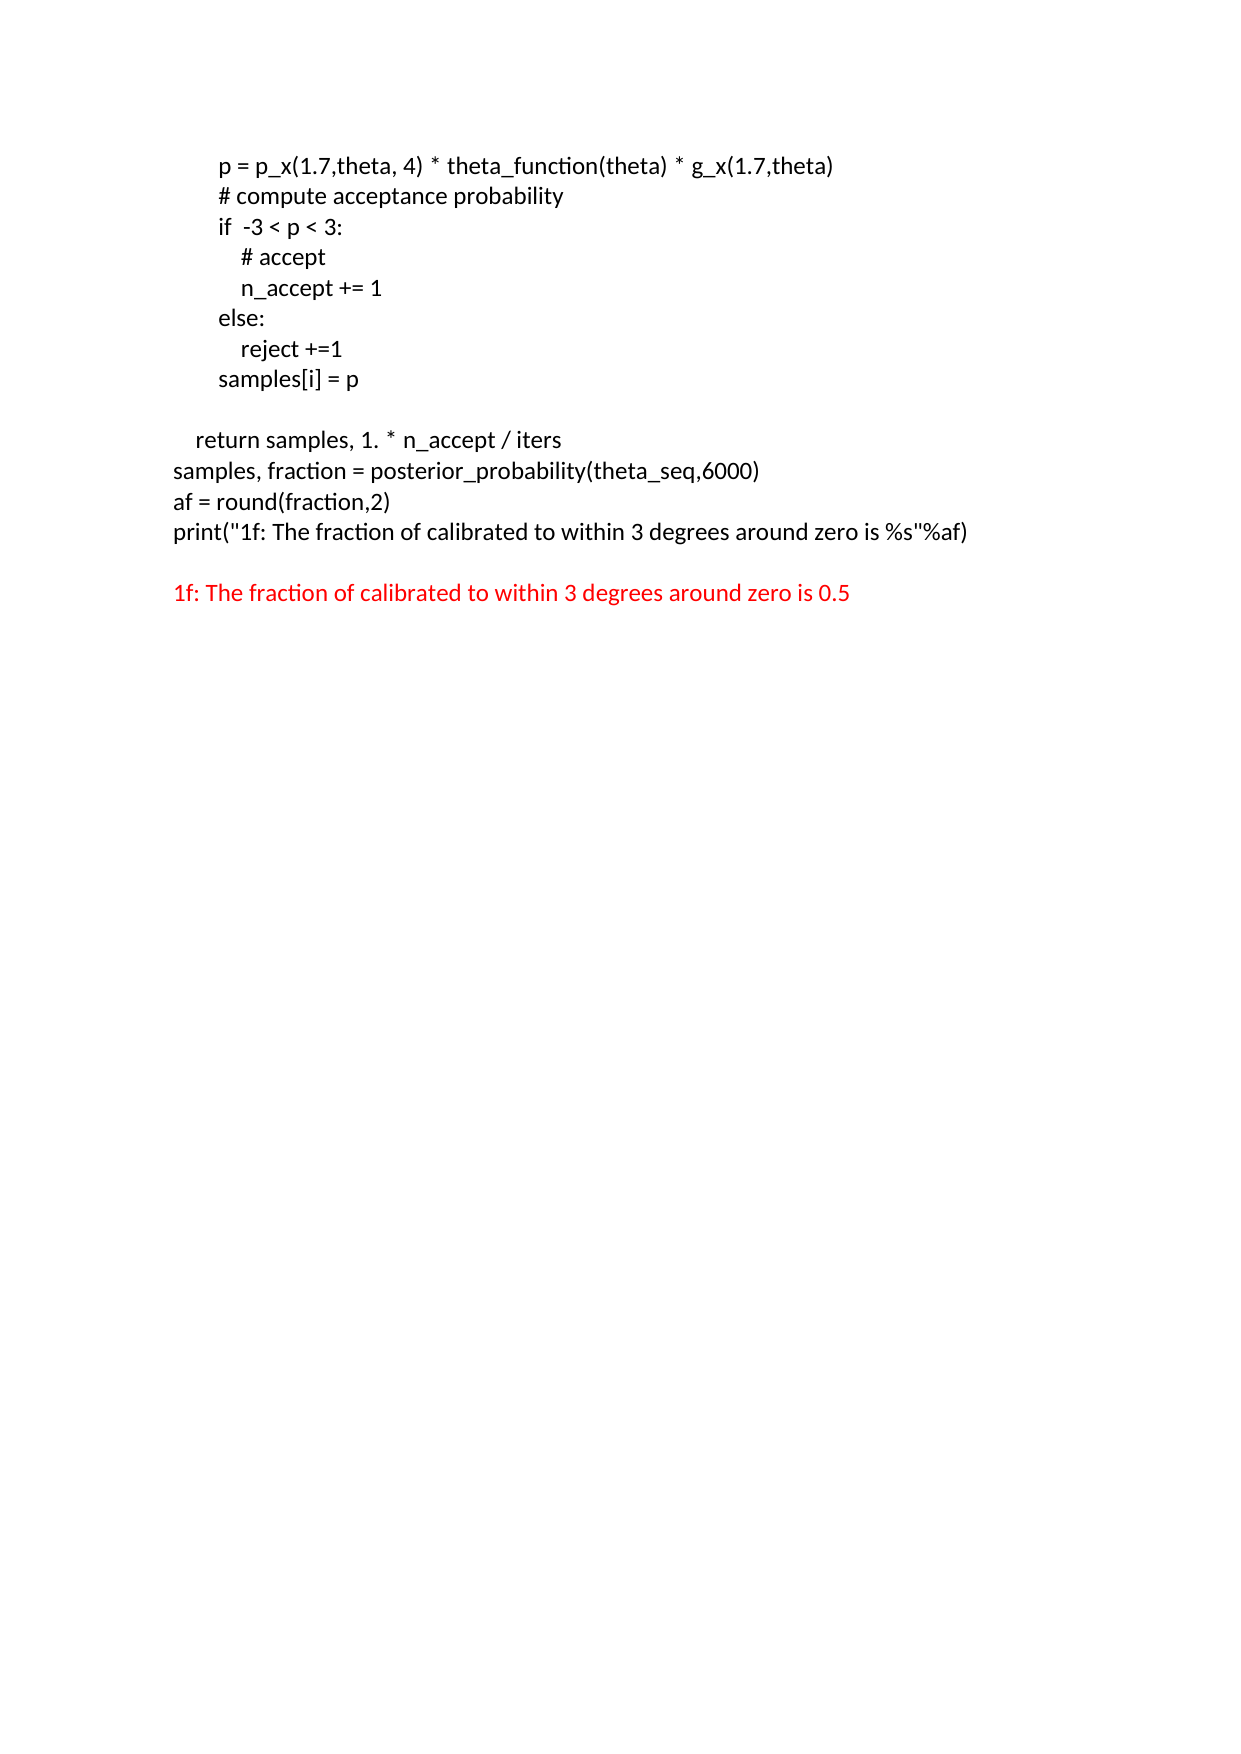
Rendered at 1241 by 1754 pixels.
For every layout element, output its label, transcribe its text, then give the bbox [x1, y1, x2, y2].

text else: [150, 303, 1090, 333]
text # compute acceptance probability [150, 181, 1090, 211]
text print("1f: The fraction of calibrated to within 3 degrees around zero is %s"%af) [150, 516, 1090, 547]
text p = p_x(1.7,theta, 4) * theta_function(theta) * g_x(1.7,theta) [150, 150, 1090, 181]
text samples, fraction = posterior_probability(theta_seq,6000) [150, 455, 1090, 486]
text return samples, 1. * n_accept / iters [150, 425, 1090, 455]
text ﻿1f: The fraction of calibrated to within 3 degrees around zero is 0.5 [150, 577, 1090, 608]
text n_accept += 1 [150, 272, 1090, 303]
text if -3 < p < 3: [150, 211, 1090, 242]
text # accept [150, 242, 1090, 272]
text af = round(fraction,2) [150, 486, 1090, 516]
text samples[i] = p [150, 364, 1090, 394]
text reject +=1 [150, 333, 1090, 364]
